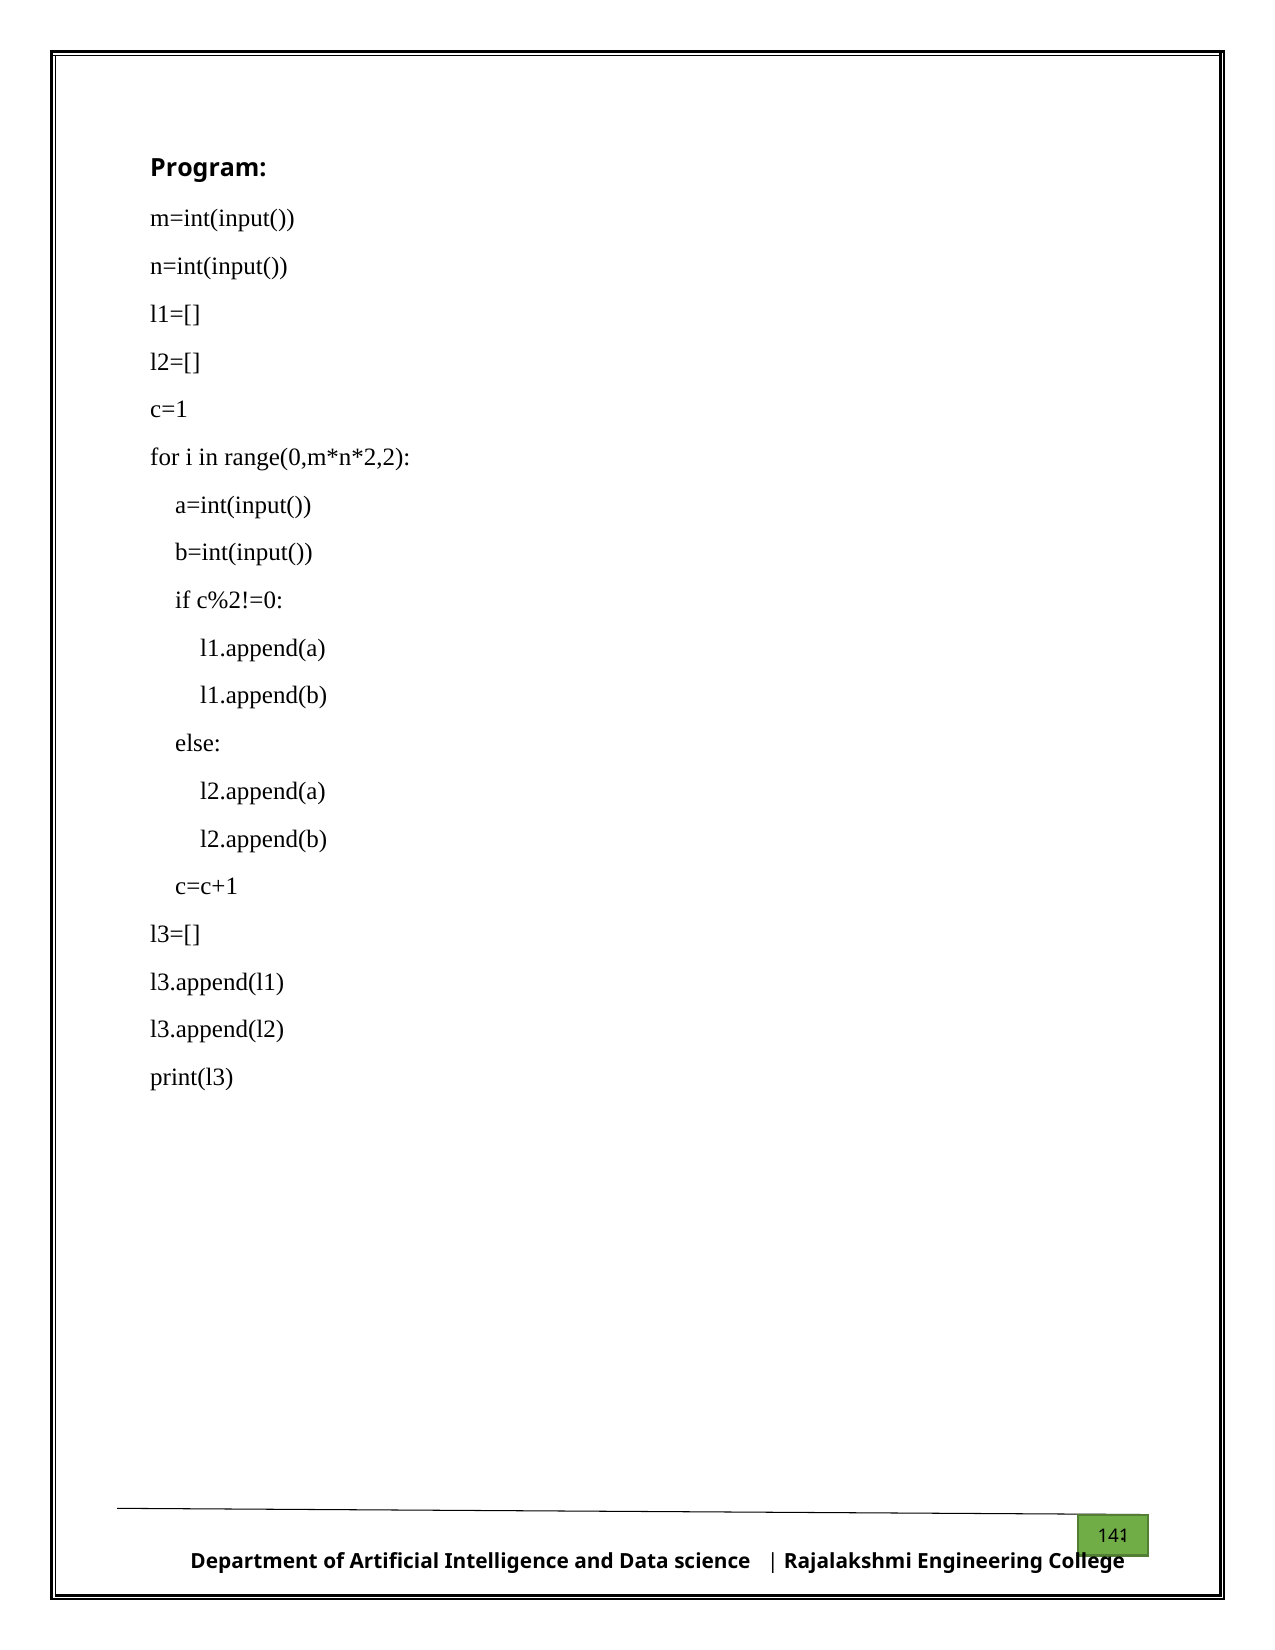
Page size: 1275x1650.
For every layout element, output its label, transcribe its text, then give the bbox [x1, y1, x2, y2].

text if c%2!=0: [150, 585, 1125, 614]
text l1=[] [150, 299, 1125, 328]
text l1.append(b) [150, 681, 1125, 709]
text a=int(input()) [150, 490, 1125, 518]
text l1.append(a) [150, 633, 1125, 662]
text b=int(input()) [150, 537, 1125, 566]
text l2.append(b) [150, 824, 1125, 852]
text for i in range(0,m*n*2,2): [150, 442, 1125, 471]
text l2=[] [150, 347, 1125, 375]
text c=c+1 [150, 871, 1125, 900]
text l3=[] [150, 919, 1125, 948]
text print(l3) [150, 1062, 1125, 1091]
text l3.append(l2) [150, 1014, 1125, 1043]
text c=1 [150, 394, 1125, 423]
text Program: [150, 150, 1125, 184]
text l2.append(a) [150, 776, 1125, 805]
text m=int(input()) [150, 203, 1125, 232]
text else: [150, 728, 1125, 757]
text l3.append(l1) [150, 967, 1125, 996]
text n=int(input()) [150, 251, 1125, 280]
